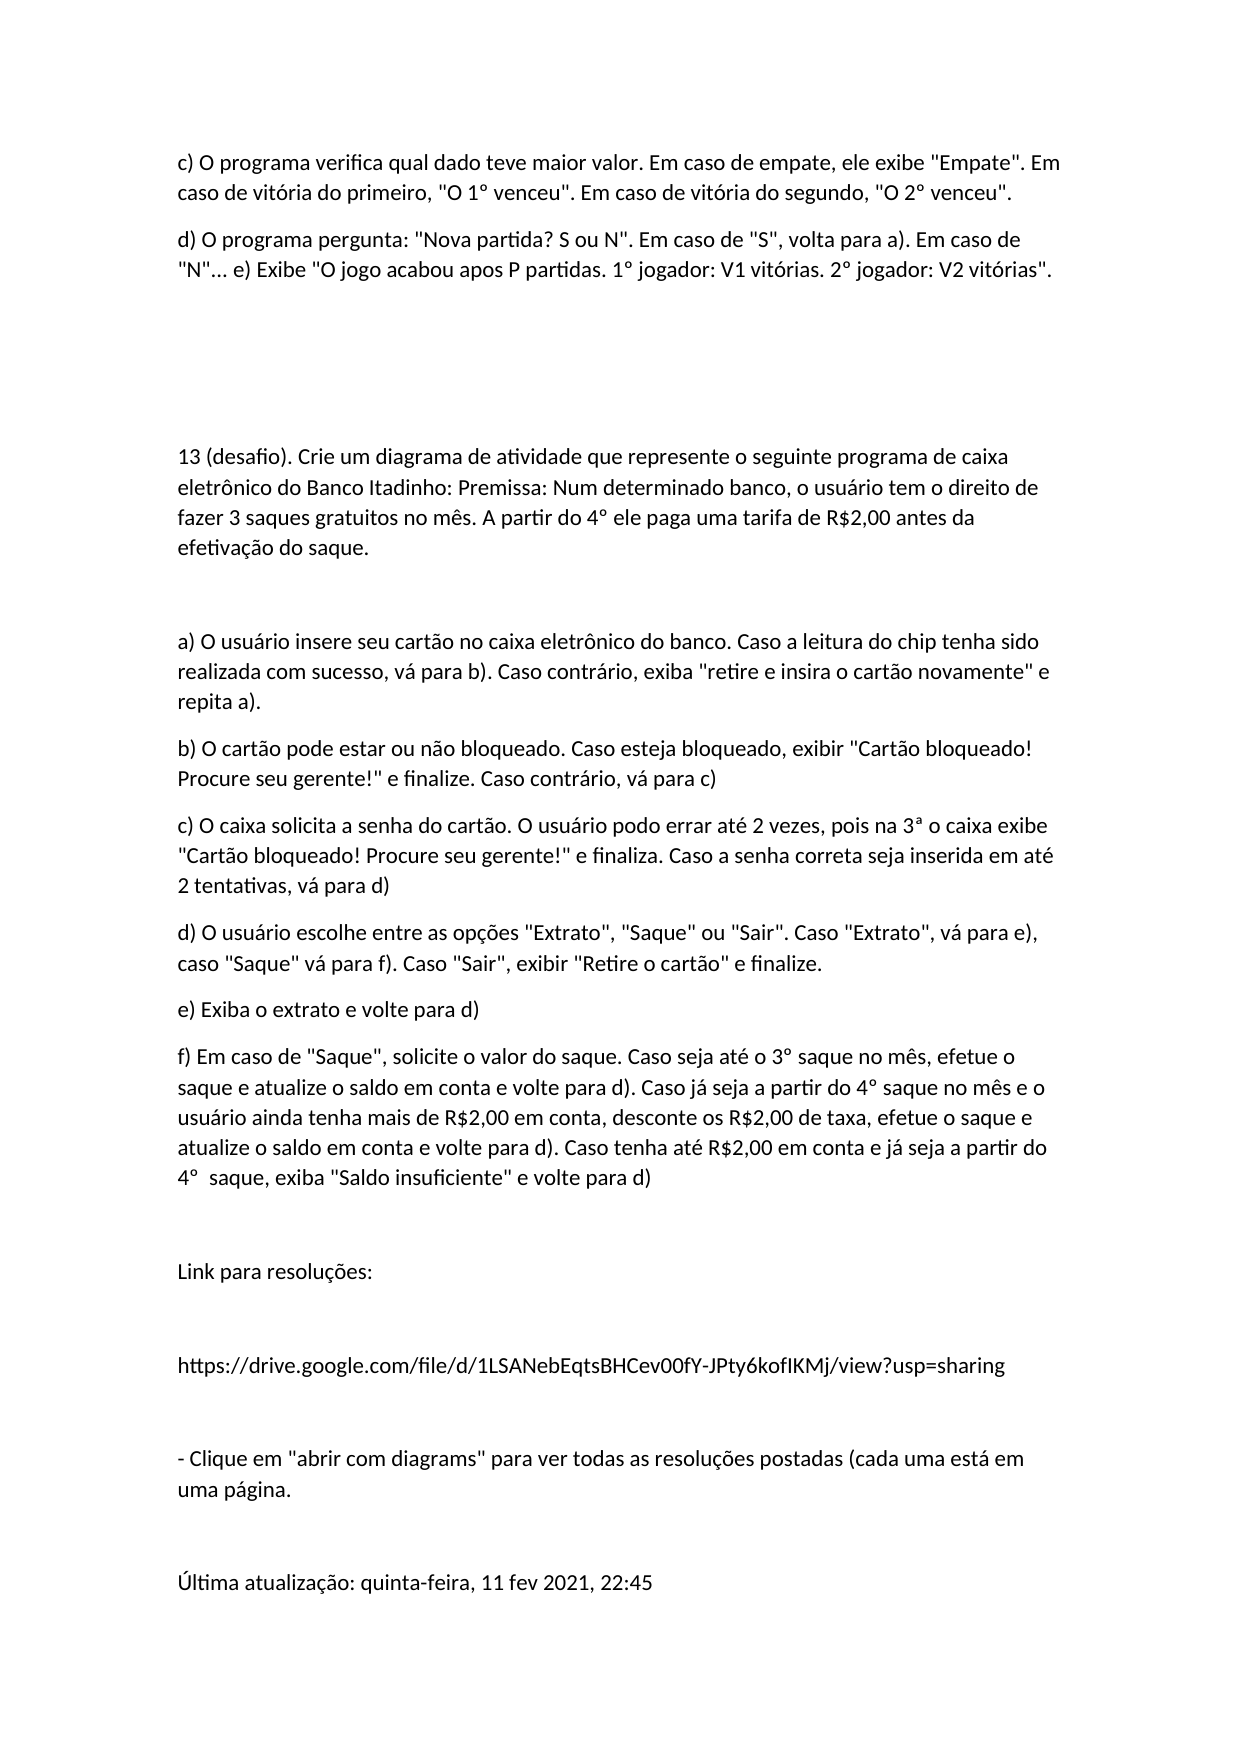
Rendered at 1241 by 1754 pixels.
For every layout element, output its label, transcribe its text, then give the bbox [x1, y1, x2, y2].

text Link para resoluções: [177, 1257, 1063, 1285]
text a) O usuário insere seu cartão no caixa eletrônico do banco. Caso a leitura do chip tenha sido realizada com sucesso, vá para b). Caso contrário, exiba "retire e insira o cartão novamente" e repita a). [177, 627, 1063, 715]
text e) Exiba o extrato e volte para d) [177, 996, 1063, 1023]
text d) O programa pergunta: "Nova partida? S ou N". Em caso de "S", volta para a). Em caso de "N"... e) Exibe "O jogo acabou apos P partidas. 1º jogador: V1 vitórias. 2º jogador: V2 vitórias". [177, 225, 1063, 283]
text Última atualização: quinta-feira, 11 fev 2021, 22:45 [177, 1568, 1063, 1596]
text 13 (desafio). Crie um diagrama de atividade que represente o seguinte programa de caixa eletrônico do Banco Itadinho: Premissa: Num determinado banco, o usuário tem o direito de fazer 3 saques gratuitos no mês. A partir do 4º ele paga uma tarifa de R$2,00 antes da efetivação do saque. [177, 442, 1063, 561]
text f) Em caso de "Saque", solicite o valor do saque. Caso seja até o 3º saque no mês, efetue o saque e atualize o saldo em conta e volte para d). Caso já seja a partir do 4º saque no mês e o usuário ainda tenha mais de R$2,00 em conta, desconte os R$2,00 de taxa, efetue o saque e atualize o saldo em conta e volte para d). Caso tenha até R$2,00 em conta e já seja a partir do 4º saque, exiba "Saldo insuficiente" e volte para d) [177, 1042, 1063, 1191]
text c) O caixa solicita a senha do cartão. O usuário podo errar até 2 vezes, pois na 3ª o caixa exibe "Cartão bloqueado! Procure seu gerente!" e finaliza. Caso a senha correta seja inserida em até 2 tentativas, vá para d) [177, 811, 1063, 899]
text c) O programa verifica qual dado teve maior valor. Em caso de empate, ele exibe "Empate". Em caso de vitória do primeiro, "O 1º venceu". Em caso de vitória do segundo, "O 2º venceu". [177, 148, 1063, 206]
text b) O cartão pode estar ou não bloqueado. Caso esteja bloqueado, exibir "Cartão bloqueado! Procure seu gerente!" e finalize. Caso contrário, vá para c) [177, 734, 1063, 792]
text https://drive.google.com/file/d/1LSANebEqtsBHCev00fY-JPty6kofIKMj/view?usp=sharing [177, 1351, 1063, 1379]
text - Clique em "abrir com diagrams" para ver todas as resoluções postadas (cada uma está em uma página. [177, 1444, 1063, 1503]
text d) O usuário escolhe entre as opções "Extrato", "Saque" ou "Sair". Caso "Extrato", vá para e), caso "Saque" vá para f). Caso "Sair", exibir "Retire o cartão" e finalize. [177, 918, 1063, 977]
